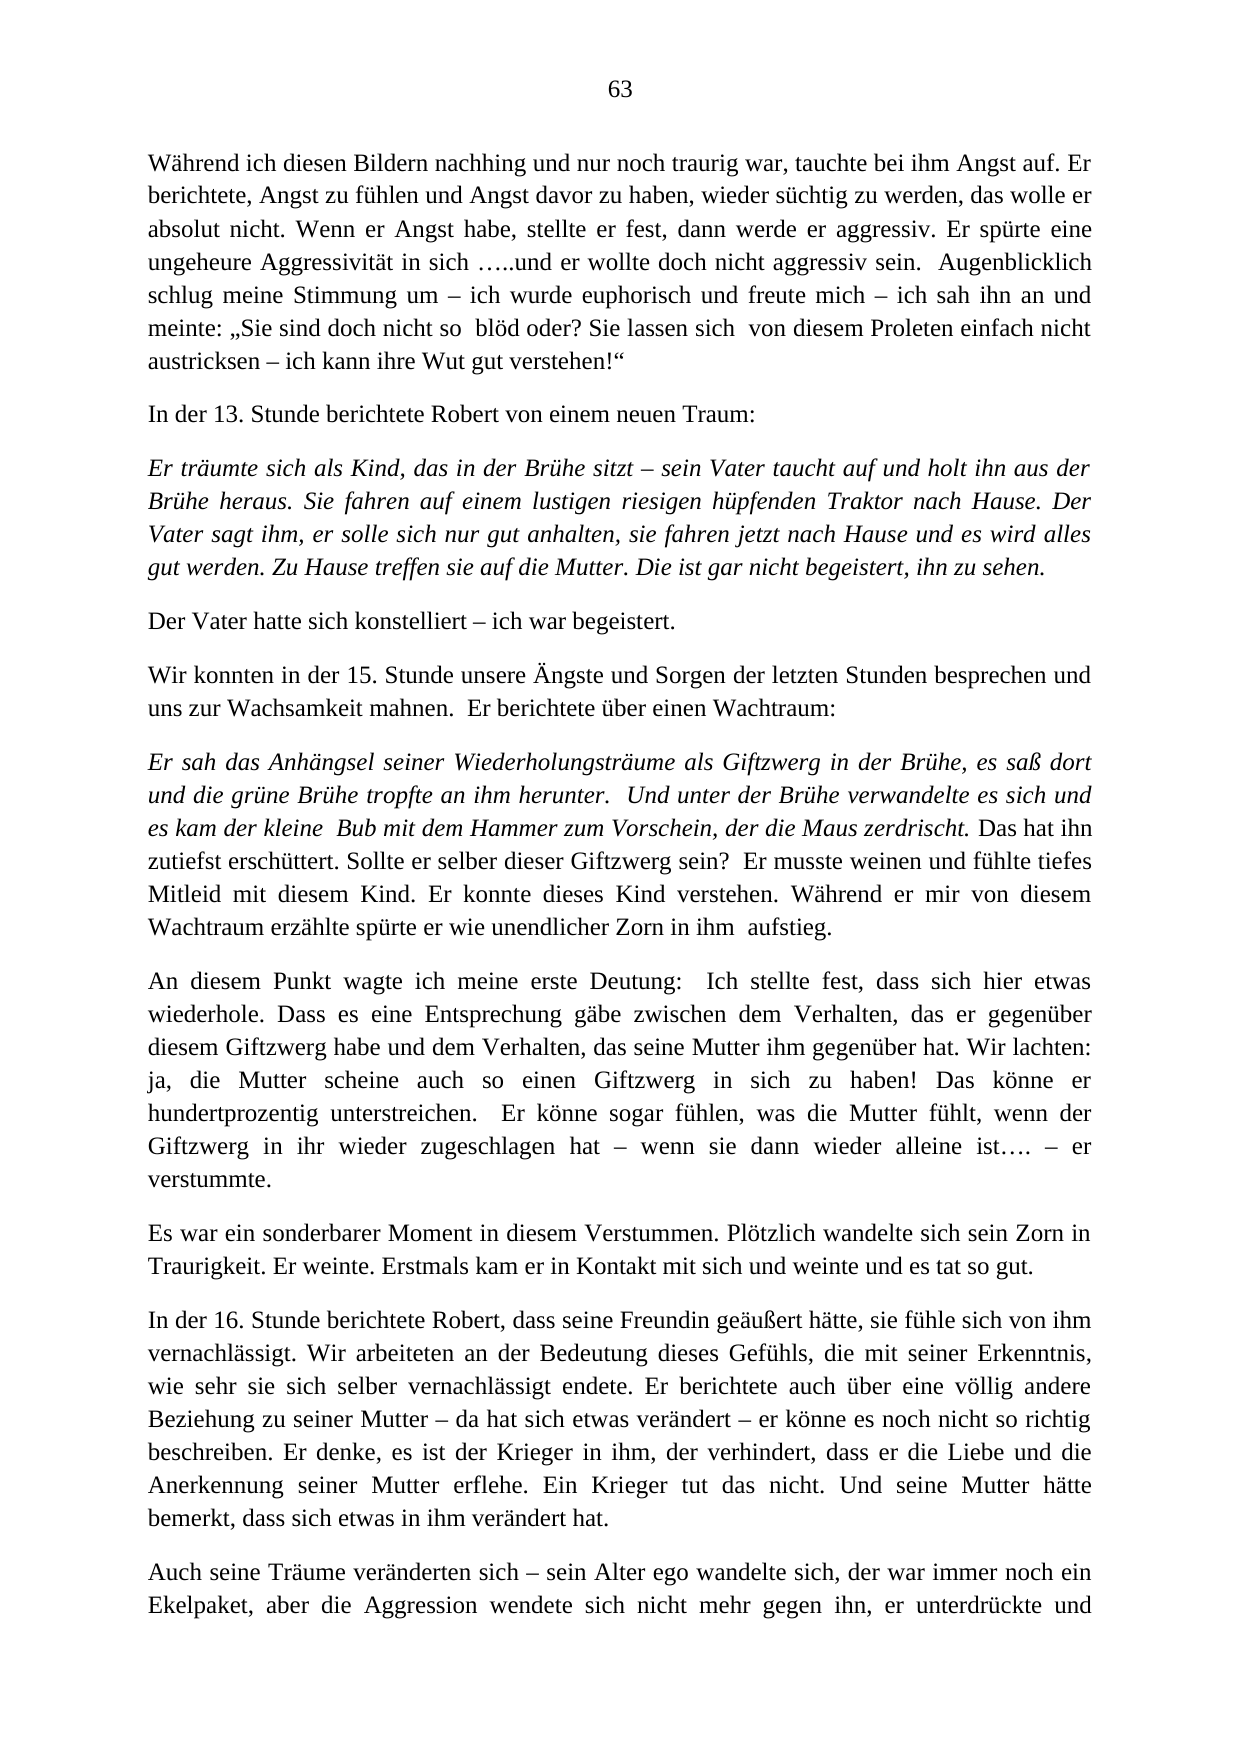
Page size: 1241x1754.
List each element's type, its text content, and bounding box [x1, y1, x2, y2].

text Während ich diesen Bildern nachhing und nur noch traurig war, tauchte bei ihm Angst auf. Er berichtete, Angst zu fühlen und Angst davor zu haben, wieder süchtig zu werden, das wolle er absolut nicht. Wenn er Angst habe, stellte er fest, dann werde er aggressiv. Er spürte eine ungeheure Aggressivität in sich …..und er wollte doch nicht aggressiv sein. Augenblicklich schlug meine Stimmung um – ich wurde euphorisch und freute mich – ich sah ihn an und meinte: „Sie sind doch nicht so blöd oder? Sie lassen sich von diesem Proleten einfach nicht austricksen – ich kann ihre Wut gut verstehen!“ [148, 148, 1093, 374]
text Der Vater hatte sich konstelliert – ich war begeistert. [148, 606, 1093, 635]
text In der 13. Stunde berichtete Robert von einem neuen Traum: [148, 399, 1093, 428]
text An diesem Punkt wagte ich meine erste Deutung: Ich stellte fest, dass sich hier etwas wiederhole. Dass es eine Entsprechung gäbe zwischen dem Verhalten, das er gegenüber diesem Giftzwerg habe und dem Verhalten, das seine Mutter ihm gegenüber hat. Wir lachten: ja, die Mutter scheine auch so einen Giftzwerg in sich zu haben! Das könne er hundertprozentig unterstreichen. Er könne sogar fühlen, was die Mutter fühlt, wenn der Giftzwerg in ihr wieder zugeschlagen hat – wenn sie dann wieder alleine ist…. – er verstummte. [148, 966, 1093, 1193]
text Er träumte sich als Kind, das in der Brühe sitzt – sein Vater taucht auf und holt ihn aus der Brühe heraus. Sie fahren auf einem lustigen riesigen hüpfenden Traktor nach Hause. Der Vater sagt ihm, er solle sich nur gut anhalten, sie fahren jetzt nach Hause und es wird alles gut werden. Zu Hause treffen sie auf die Mutter. Die ist gar nicht begeistert, ihn zu sehen. [148, 453, 1093, 581]
text Es war ein sonderbarer Moment in diesem Verstummen. Plötzlich wandelte sich sein Zorn in Traurigkeit. Er weinte. Erstmals kam er in Kontakt mit sich und weinte und es tat so gut. [148, 1218, 1093, 1280]
text Wir konnten in der 15. Stunde unsere Ängste und Sorgen der letzten Stunden besprechen und uns zur Wachsamkeit mahnen. Er berichtete über einen Wachtraum: [148, 660, 1093, 722]
text Er sah das Anhängsel seiner Wiederholungsträume als Giftzwerg in der Brühe, es saß dort und die grüne Brühe tropfte an ihm herunter. Und unter der Brühe verwandelte es sich und es kam der kleine Bub mit dem Hammer zum Vorschein, der die Maus zerdrischt. Das hat ihn zutiefst erschüttert. Sollte er selber dieser Giftzwerg sein? Er musste weinen und fühlte tiefes Mitleid mit diesem Kind. Er konnte dieses Kind verstehen. Während er mir von diesem Wachtraum erzählte spürte er wie unendlicher Zorn in ihm aufstieg. [148, 747, 1093, 941]
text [148, 1557, 1093, 1619]
text In der 16. Stunde berichtete Robert, dass seine Freundin geäußert hätte, sie fühle sich von ihm vernachlässigt. Wir arbeiteten an der Bedeutung dieses Gefühls, die mit seiner Erkenntnis, wie sehr sie sich selber vernachlässigt endete. Er berichtete auch über eine völlig andere Beziehung zu seiner Mutter – da hat sich etwas verändert – er könne es noch nicht so richtig beschreiben. Er denke, es ist der Krieger in ihm, der verhindert, dass er die Liebe und die Anerkennung seiner Mutter erflehe. Ein Krieger tut das nicht. Und seine Mutter hätte bemerkt, dass sich etwas in ihm verändert hat. [148, 1305, 1093, 1532]
